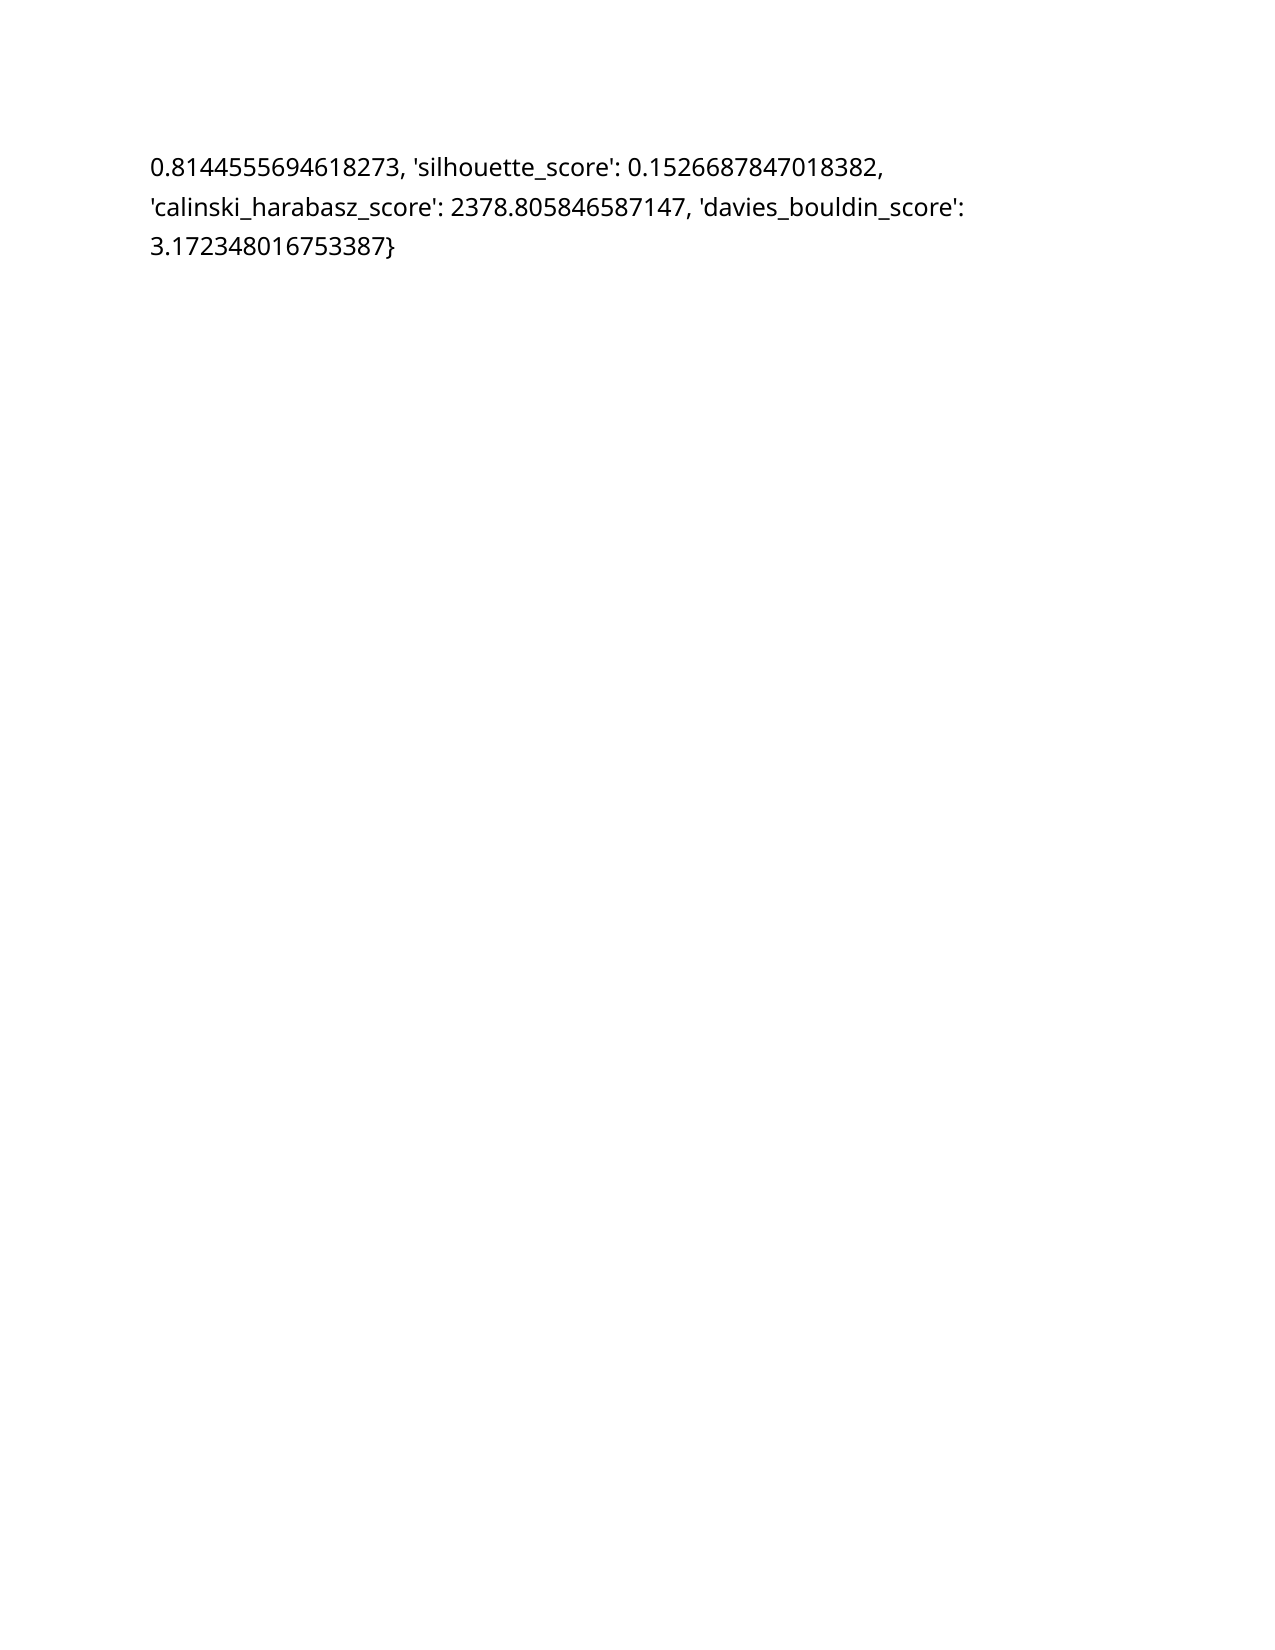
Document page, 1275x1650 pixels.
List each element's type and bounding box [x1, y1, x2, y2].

text [150, 150, 1125, 262]
